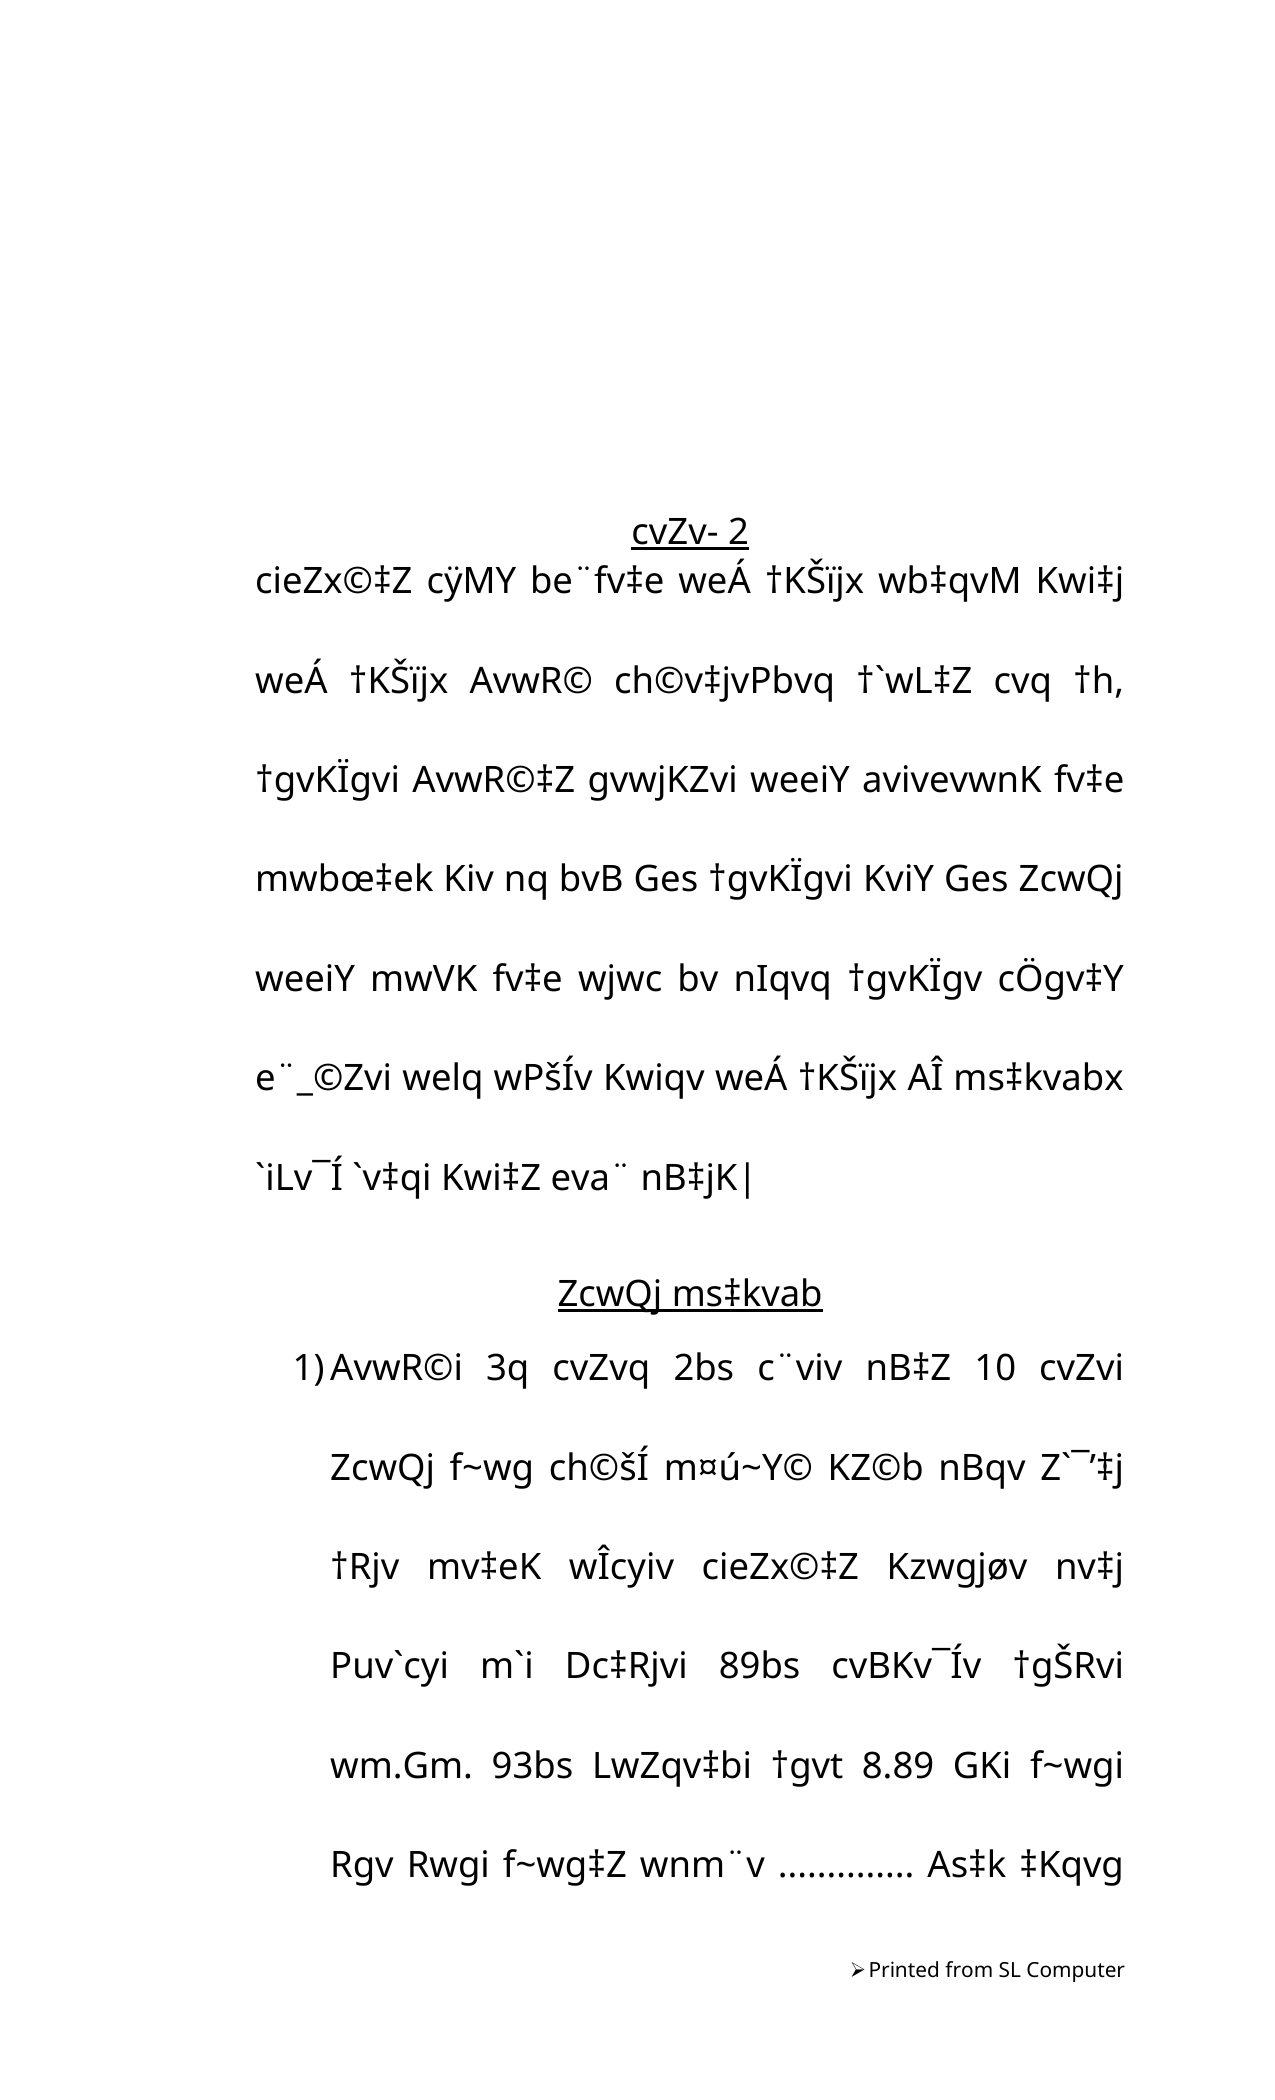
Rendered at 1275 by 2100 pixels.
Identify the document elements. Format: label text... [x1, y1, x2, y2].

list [292, 1342, 1125, 1888]
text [255, 555, 1125, 1201]
text ZcwQj ms‡kvab [255, 1267, 1125, 1317]
